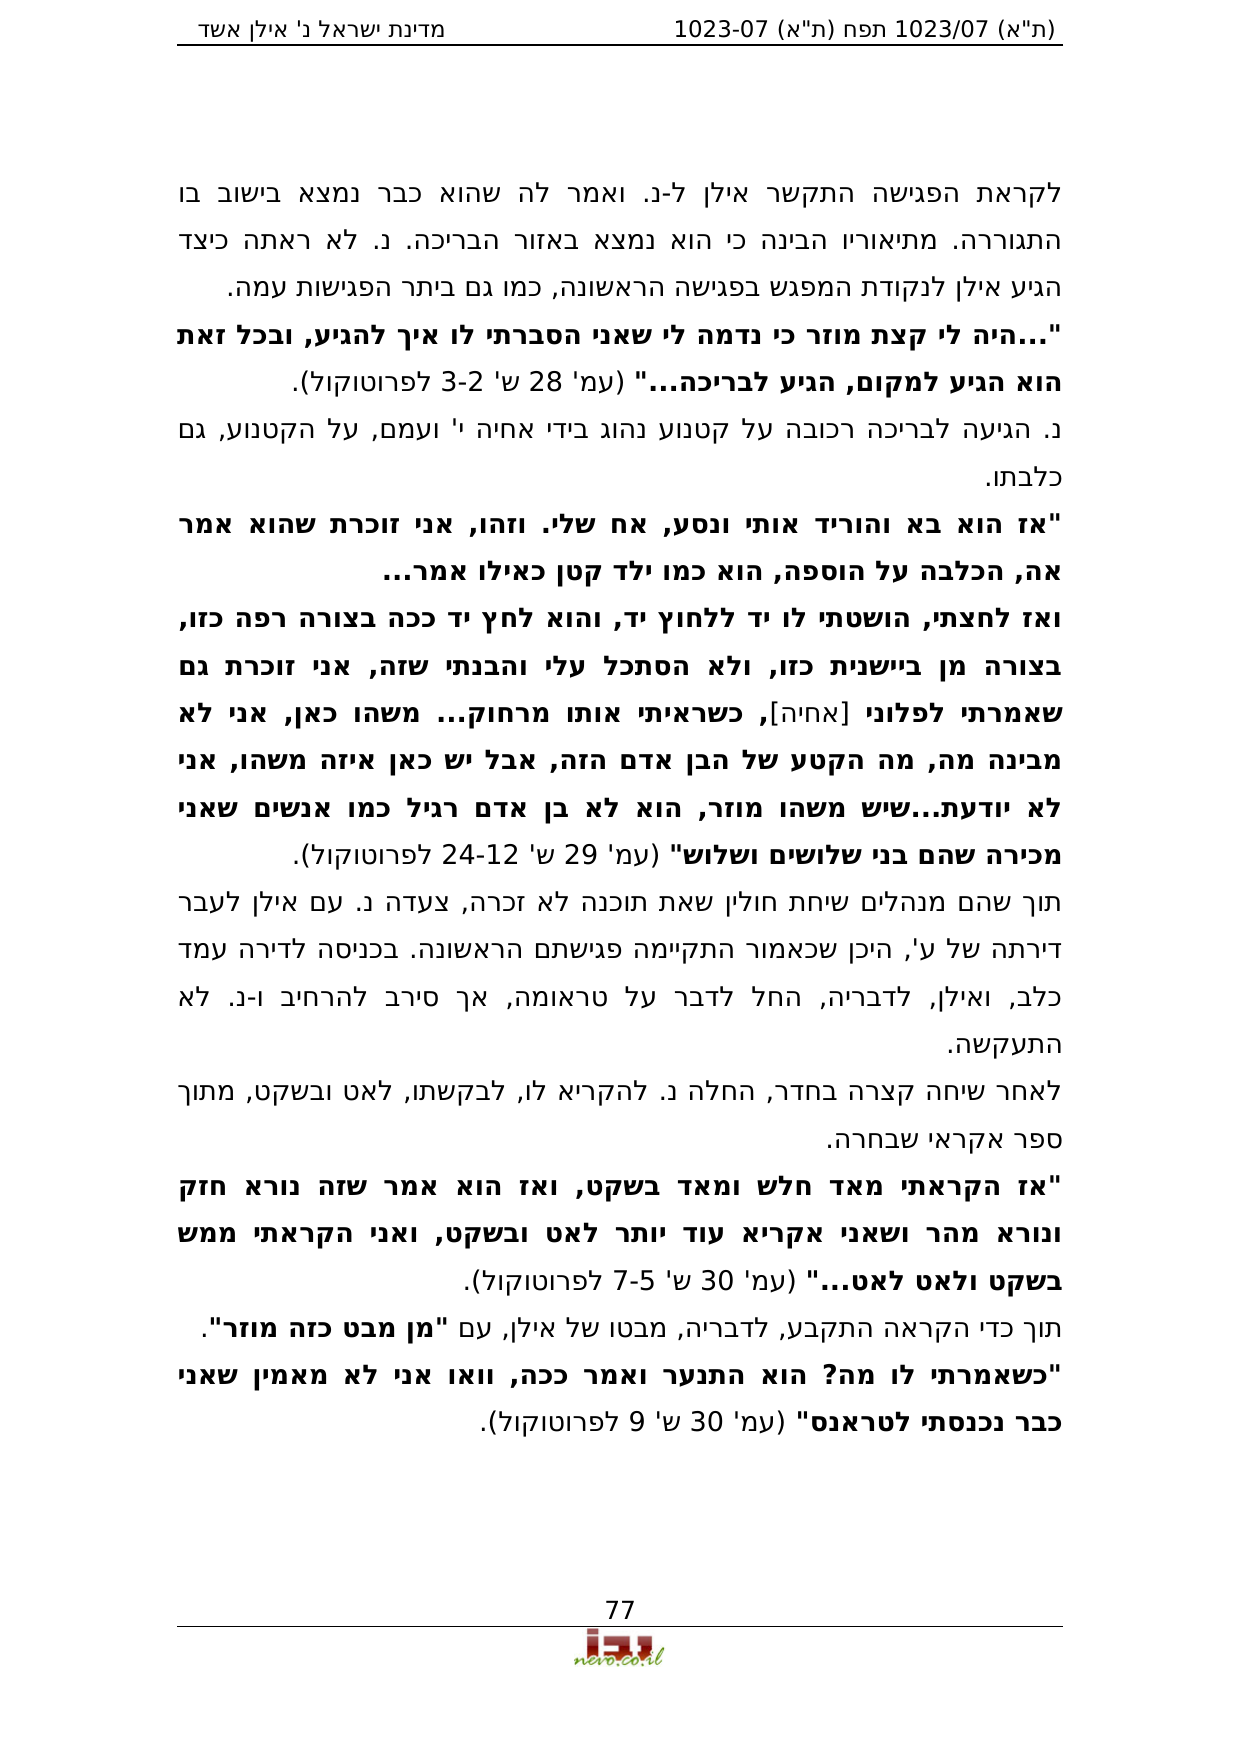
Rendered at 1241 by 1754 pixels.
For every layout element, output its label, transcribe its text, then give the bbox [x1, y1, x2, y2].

text תוך שהם מנהלים שיחת חולין שאת תוכנה לא זכרה, צעדה נ. עם אילן לעבר דירתה של ע', היכן שכאמור התקיימה פגישתם הראשונה. בכניסה לדירה עמד כלב, ואילן, לדבריה, החל לדבר על טראומה, אך סירב להרחיב ו-נ. לא התעקשה. [177, 887, 1063, 1060]
text תוך כדי הקראה התקבע, לדבריה, מבטו של אילן, עם "מן מבט כזה מוזר". [177, 1312, 1063, 1344]
text "כשאמרתי לו מה? הוא התנער ואמר ככה, וואו אני לא מאמין שאני כבר נכנסתי לטראנס" (עמ' 30 ש' 9 לפרוטוקול). [177, 1359, 1063, 1438]
text "אז הוא בא והוריד אותי ונסע, אח שלי. וזהו, אני זוכרת שהוא אמר אה, הכלבה על הוספה, הוא כמו ילד קטן כאילו אמר... [177, 508, 1063, 587]
picture [574, 1628, 666, 1667]
text נ. הגיעה לבריכה רכובה על קטנוע נהוג בידי אחיה י' ועמם, על הקטנוע, גם כלבתו. [177, 414, 1063, 492]
text ואז לחצתי, הושטתי לו יד ללחוץ יד, והוא לחץ יד ככה בצורה רפה כזו, בצורה מן ביישנית כזו, ולא הסתכל עלי והבנתי שזה, אני זוכרת גם שאמרתי לפלוני [אחיה], כשראיתי אותו מרחוק... משהו כאן, אני לא מבינה מה, מה הקטע של הבן אדם הזה, אבל יש כאן איזה משהו, אני לא יודעת...שיש משהו מוזר, הוא לא בן אדם רגיל כמו אנשים שאני מכירה שהם בני שלושים ושלוש" (עמ' 29 ש' 24-12 לפרוטוקול). [177, 603, 1063, 871]
text לקראת הפגישה התקשר אילן ל-נ. ואמר לה שהוא כבר נמצא בישוב בו התגוררה. מתיאוריו הבינה כי הוא נמצא באזור הבריכה. נ. לא ראתה כיצד הגיע אילן לנקודת המפגש בפגישה הראשונה, כמו גם ביתר הפגישות עמה. [177, 177, 1063, 303]
text "אז הקראתי מאד חלש ומאד בשקט, ואז הוא אמר שזה נורא חזק ונורא מהר ושאני אקריא עוד יותר לאט ובשקט, ואני הקראתי ממש בשקט ולאט לאט..." (עמ' 30 ש' 7-5 לפרוטוקול). [177, 1170, 1063, 1296]
text "...היה לי קצת מוזר כי נדמה לי שאני הסברתי לו איך להגיע, ובכל זאת הוא הגיע למקום, הגיע לבריכה..." (עמ' 28 ש' 3-2 לפרוטוקול). [177, 319, 1063, 398]
text לאחר שיחה קצרה בחדר, החלה נ. להקריא לו, לבקשתו, לאט ובשקט, מתוך ספר אקראי שבחרה. [177, 1076, 1063, 1154]
